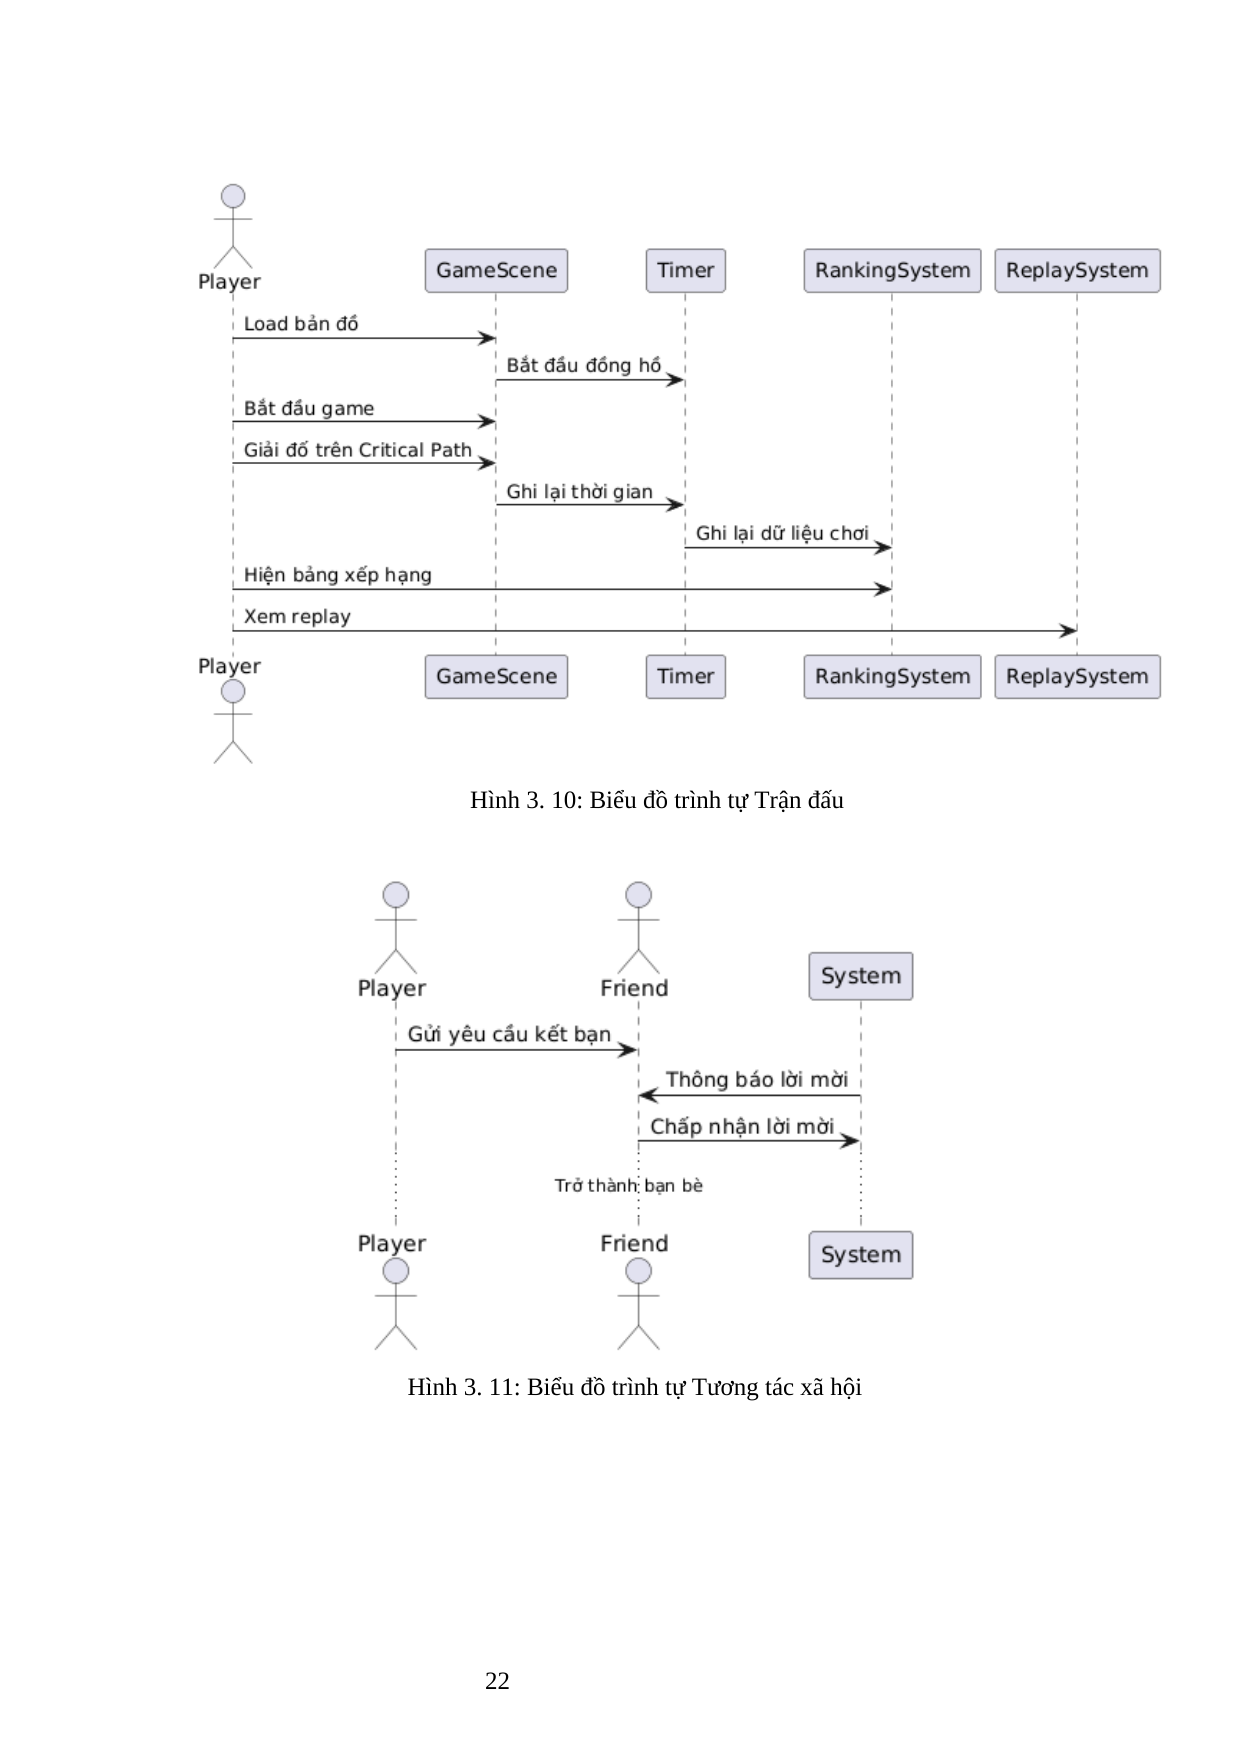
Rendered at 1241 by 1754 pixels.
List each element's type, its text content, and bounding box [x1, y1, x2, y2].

text Hình 3. 11: Biểu đồ trình tự Tương tác xã hội [148, 1372, 1122, 1401]
picture [350, 874, 920, 1358]
text Hình 3. 10: Biểu đồ trình tự Trận đấu [192, 785, 1122, 813]
picture [191, 177, 1167, 771]
